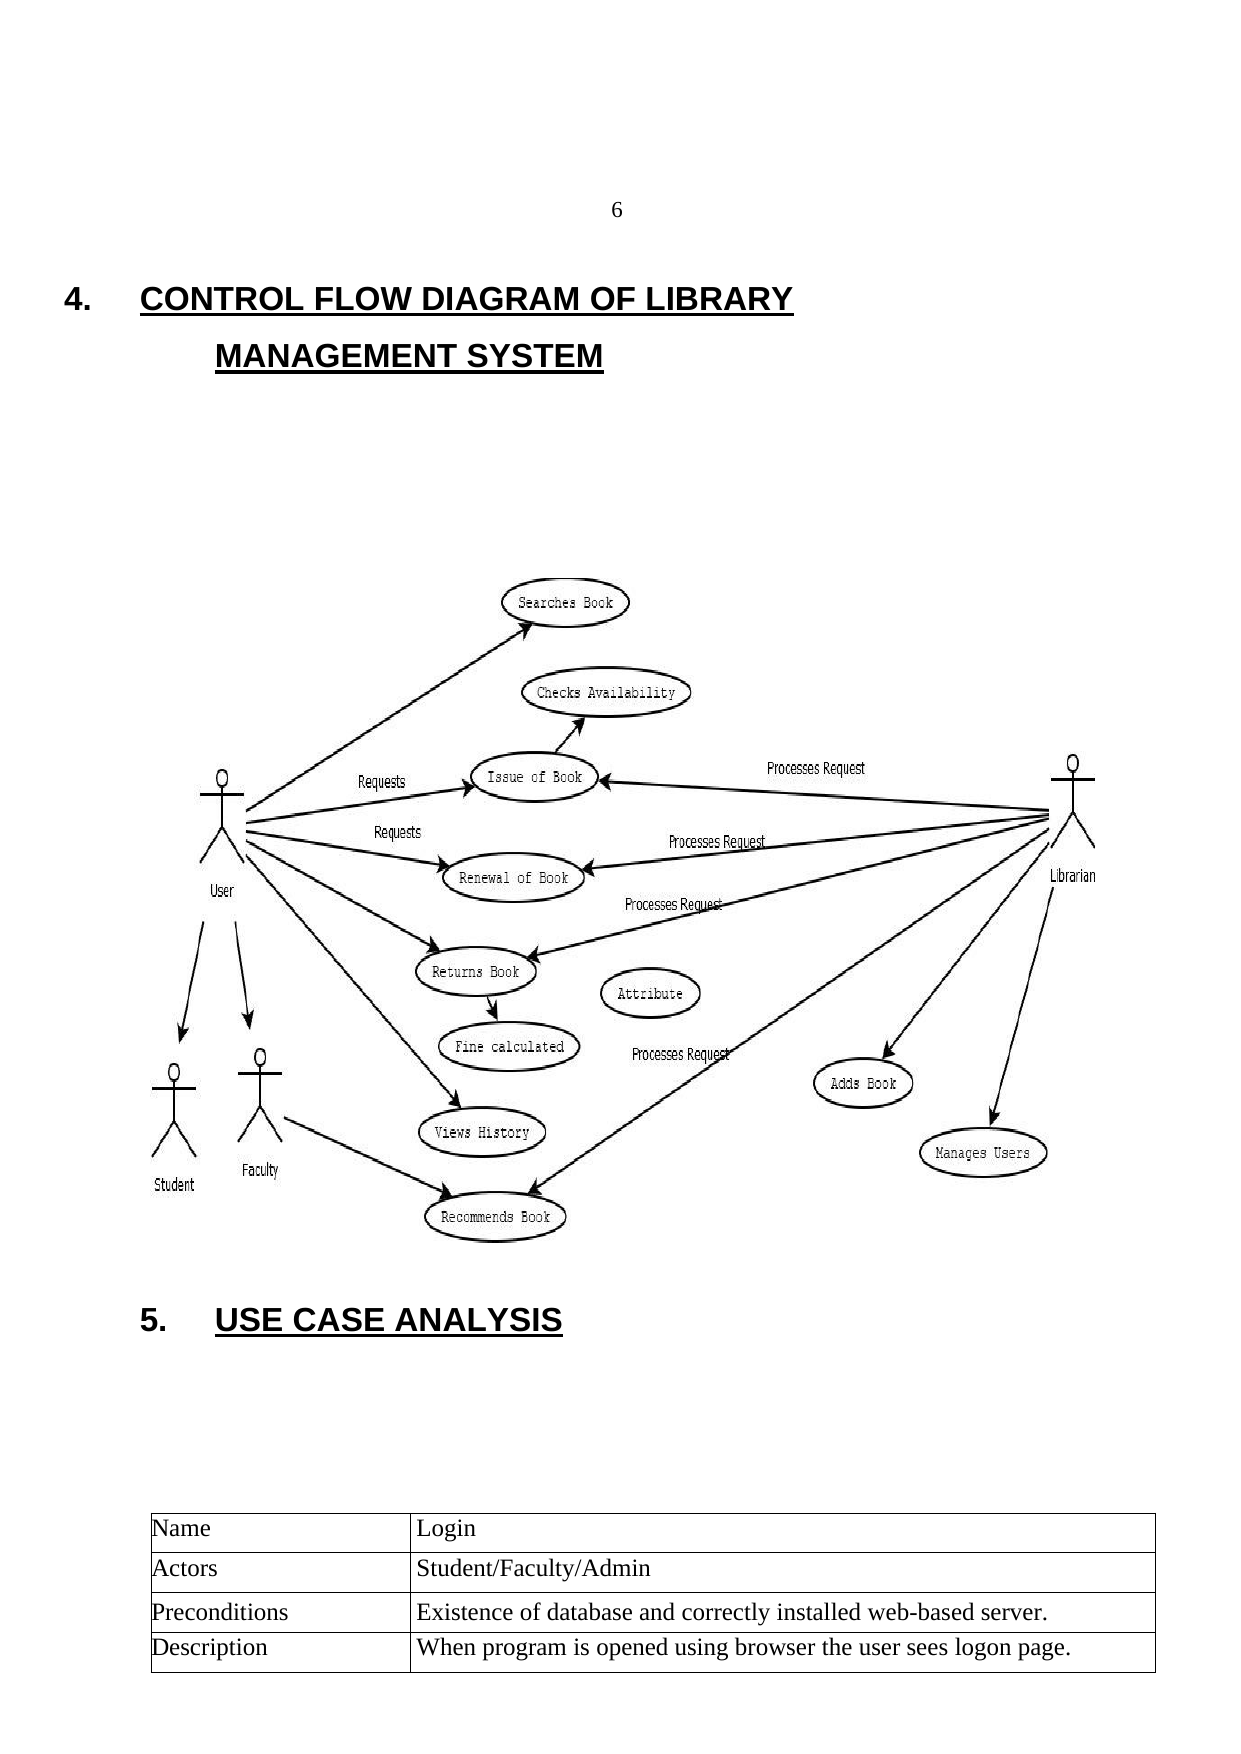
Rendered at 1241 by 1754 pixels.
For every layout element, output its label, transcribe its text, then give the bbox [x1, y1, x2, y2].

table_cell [411, 1593, 1155, 1632]
table_cell Actors [152, 1553, 410, 1592]
table_header Name [152, 1514, 410, 1552]
table_cell Description [152, 1633, 410, 1671]
table_cell When program is opened using browser the user sees logon page. [411, 1633, 1155, 1671]
subtitle USE CASE ANALYSIS [139, 1300, 1101, 1339]
subtitle CONTROL FLOW DIAGRAM OF LIBRARY MANAGEMENT SYSTEM [64, 279, 966, 375]
table_header Login [411, 1514, 1155, 1552]
table_cell Preconditions [152, 1593, 410, 1632]
picture [150, 578, 1096, 1243]
table_cell Student/Faculty/Admin [411, 1553, 1155, 1592]
